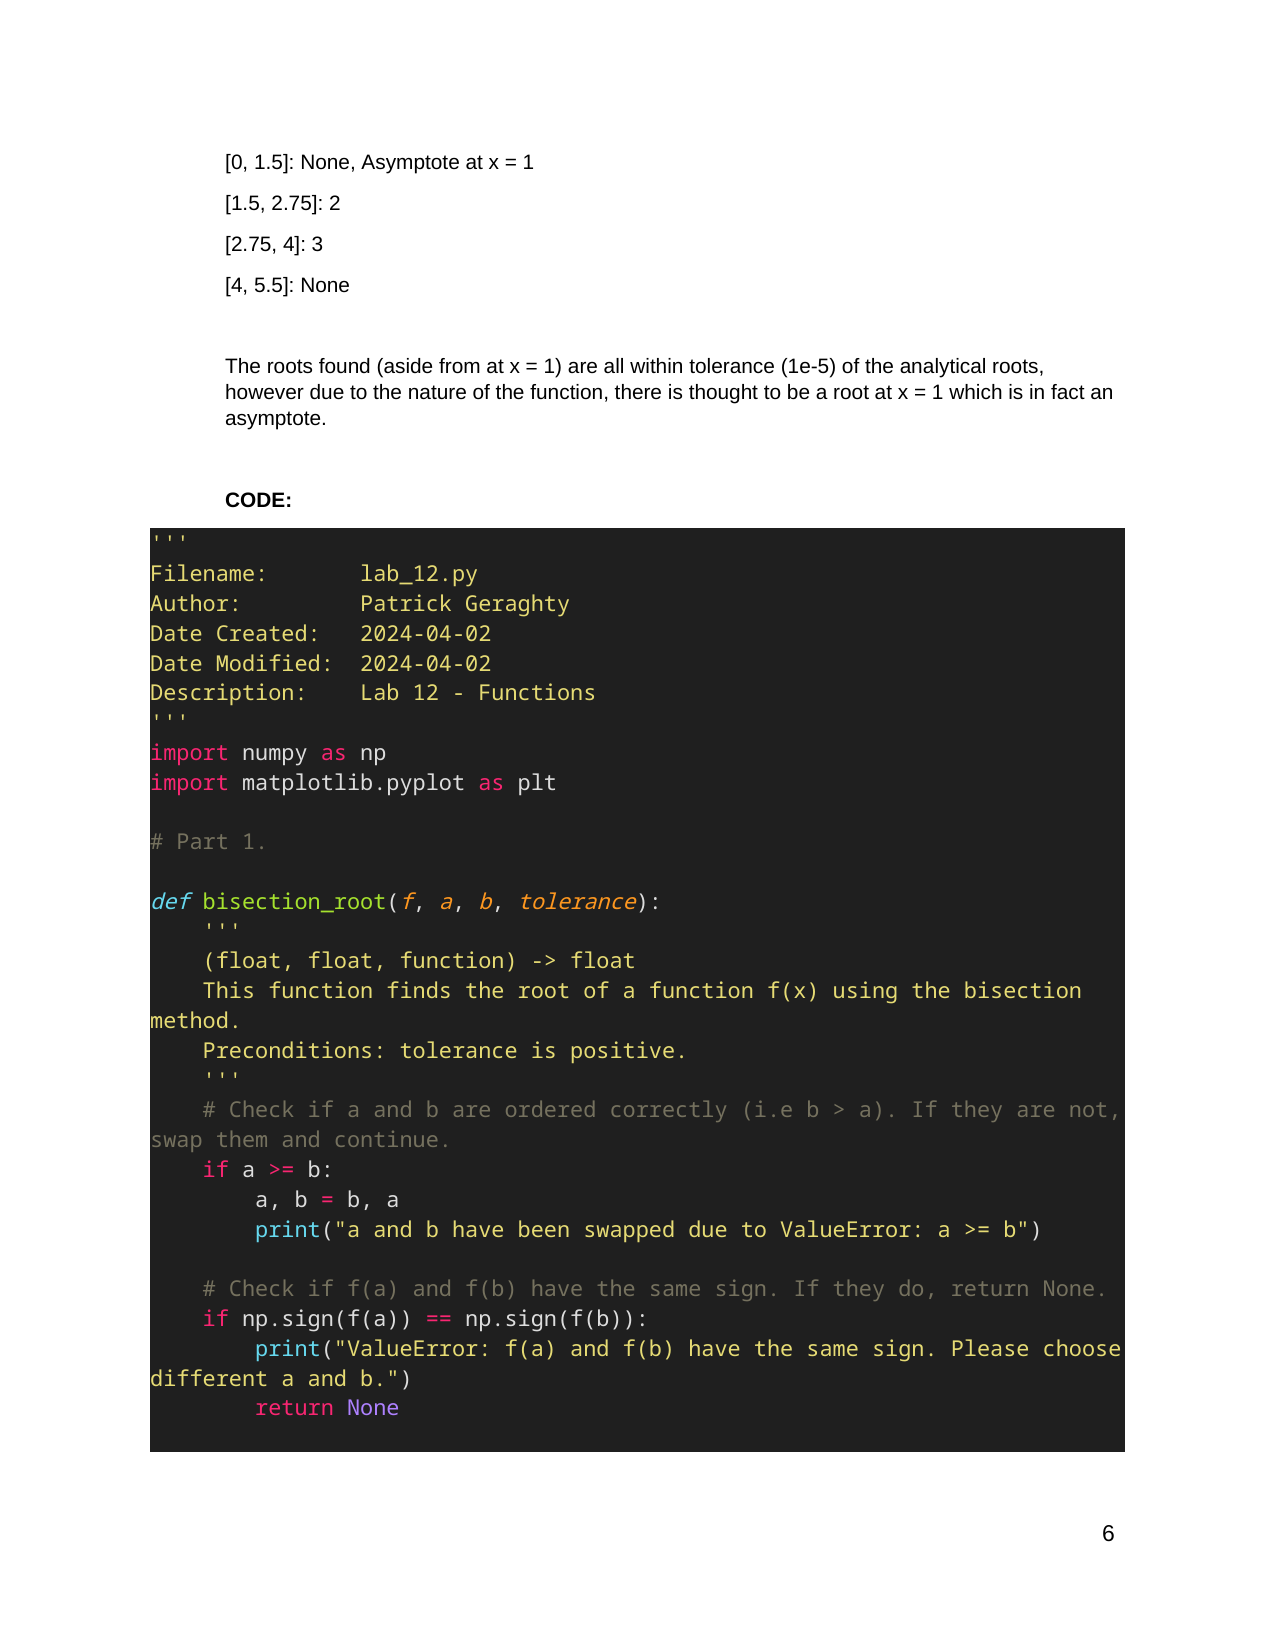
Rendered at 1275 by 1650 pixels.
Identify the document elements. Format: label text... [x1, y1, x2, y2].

text ''' [150, 528, 1125, 558]
text [0, 1.5]: None, Asymptote at x = 1 [225, 150, 1125, 174]
text Preconditions: tolerance is positive. [150, 1035, 1125, 1064]
text ''' [150, 1064, 1125, 1094]
text def bisection_root(f, a, b, tolerance): [150, 886, 1125, 916]
text # Check if f(a) and f(b) have the same sign. If they do, return None. [150, 1273, 1125, 1303]
text print("ValueError: f(a) and f(b) have the same sign. Please choose different a and b.") [150, 1333, 1125, 1392]
text if a >= b: [150, 1154, 1125, 1184]
text [2.75, 4]: 3 [225, 232, 1125, 256]
text This function finds the root of a function f(x) using the bisection method. [150, 975, 1125, 1035]
text Description: Lab 12 - Functions [150, 677, 1125, 707]
text The roots found (aside from at x = 1) are all within tolerance (1e-5) of the analytical roots, however due to the nature of the function, there is thought to be a root at x = 1 which is in fact an asymptote. [225, 354, 1125, 430]
text Date Modified: 2024-04-02 [150, 647, 1125, 677]
text (float, float, function) -> float [150, 945, 1125, 975]
text Filename: lab_12.py [150, 558, 1125, 588]
text # Check if a and b are ordered correctly (i.e b > a). If they are not, swap them and continue. [150, 1094, 1125, 1154]
text import matplotlib.pyplot as plt [150, 767, 1125, 796]
text if np.sign(f(a)) == np.sign(f(b)): [150, 1303, 1125, 1333]
text Author: Patrick Geraghty [150, 588, 1125, 618]
text CODE: [225, 487, 1125, 511]
text # Part 1. [150, 826, 1125, 856]
text ''' [150, 916, 1125, 945]
text Date Created: 2024-04-02 [150, 618, 1125, 647]
text [1.5, 2.75]: 2 [225, 191, 1125, 215]
text print("a and b have been swapped due to ValueError: a >= b") [150, 1213, 1125, 1243]
text import numpy as np [150, 737, 1125, 767]
text return None [150, 1392, 1125, 1422]
text a, b = b, a [150, 1184, 1125, 1213]
text [4, 5.5]: None [225, 272, 1125, 296]
text ''' [150, 707, 1125, 737]
